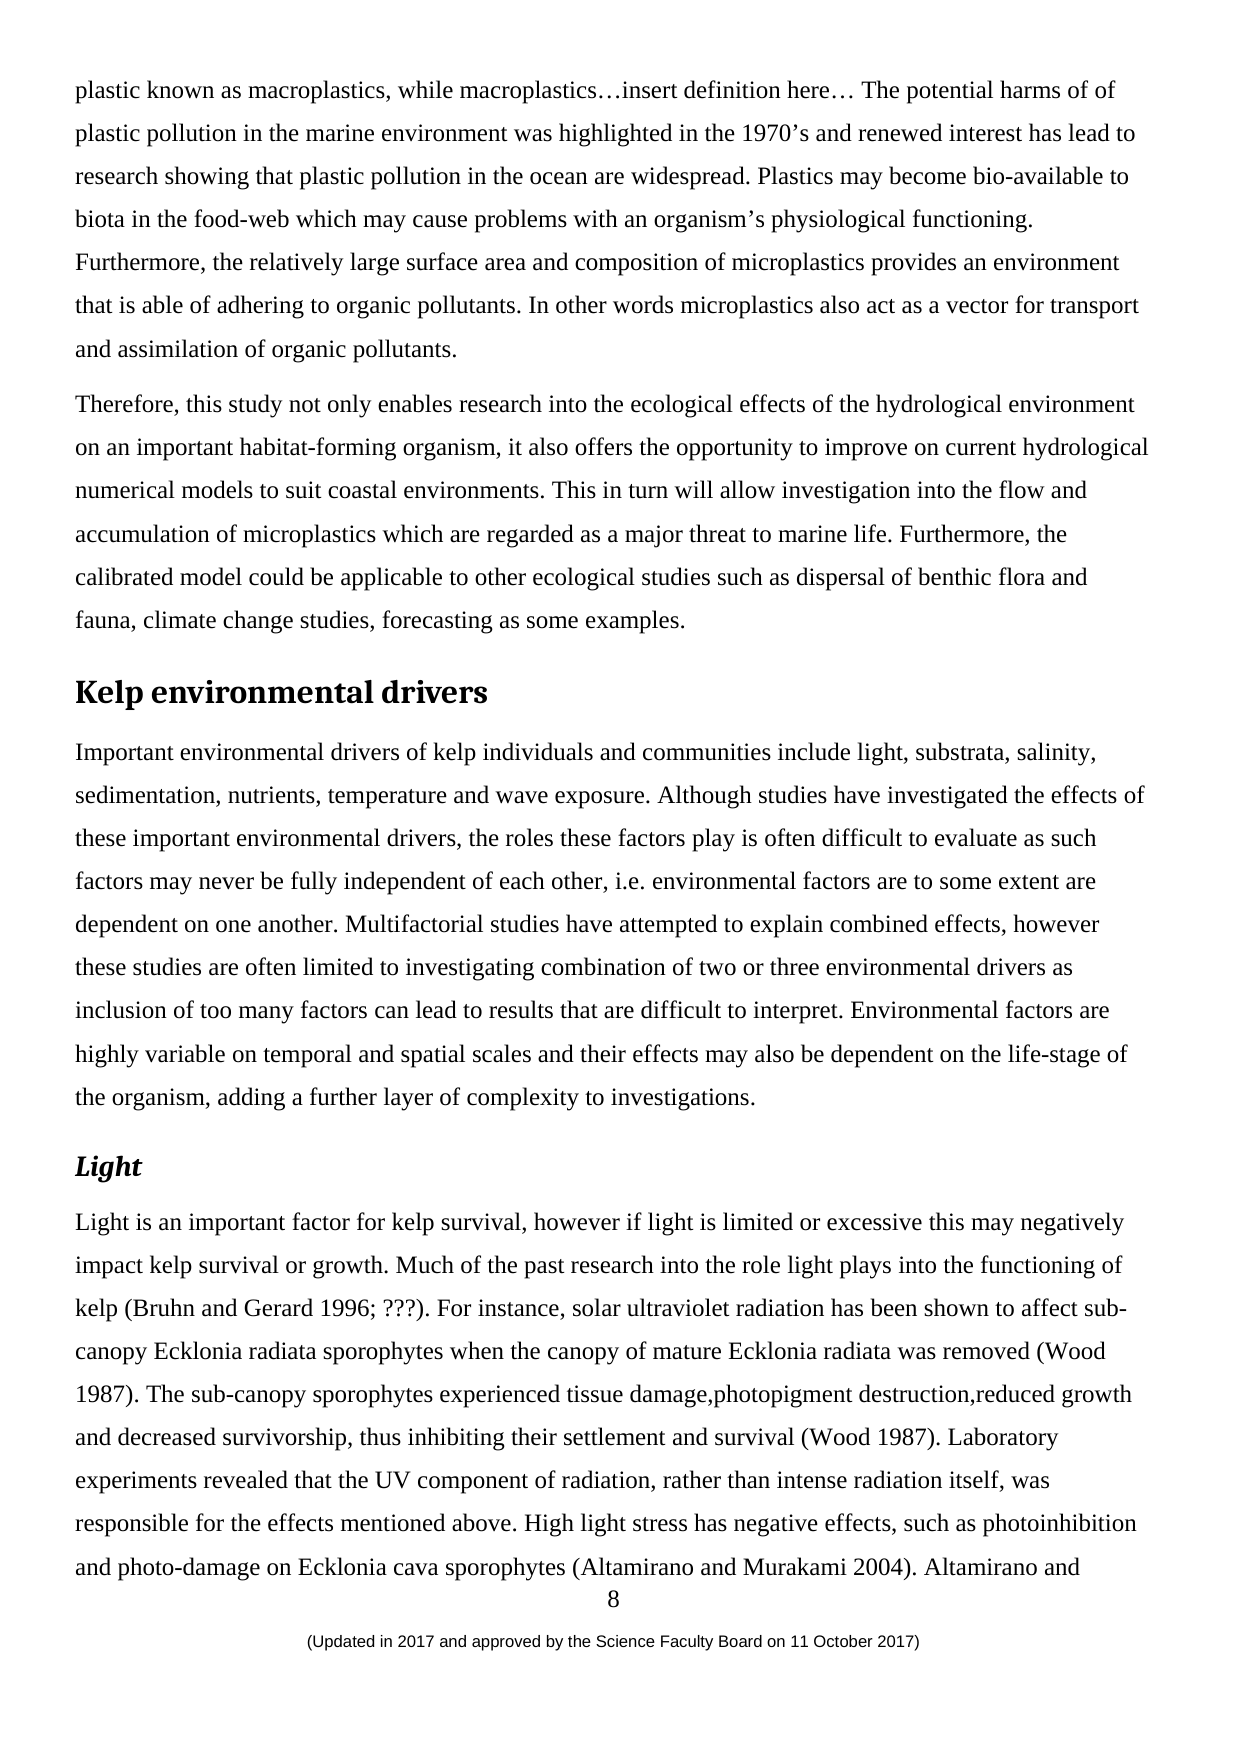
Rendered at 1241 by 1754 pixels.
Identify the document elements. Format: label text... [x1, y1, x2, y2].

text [75, 1207, 1152, 1580]
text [75, 75, 1152, 362]
text Important environmental drivers of kelp individuals and communities include light, substrata, salinity, sedimentation, nutrients, temperature and wave exposure. Although studies have investigated the effects of these important environmental drivers, the roles these factors play is often difficult to evaluate as such factors may never be fully independent of each other, i.e. environmental factors are to some extent are dependent on one another. Multifactorial studies have attempted to explain combined effects, however these studies are often limited to investigating combination of two or three environmental drivers as inclusion of too many factors can lead to results that are difficult to interpret. Environmental factors are highly variable on temporal and spatial scales and their effects may also be dependent on the life-stage of the organism, adding a further layer of complexity to investigations. [75, 737, 1152, 1111]
subtitle Light [75, 1150, 1152, 1183]
subtitle Kelp environmental drivers [75, 673, 1152, 711]
text Therefore, this study not only enables research into the ecological effects of the hydrological environment on an important habitat-forming organism, it also offers the opportunity to improve on current hydrological numerical models to suit coastal environments. This in turn will allow investigation into the flow and accumulation of microplastics which are regarded as a major threat to marine life. Furthermore, the calibrated model could be applicable to other ecological studies such as dispersal of benthic flora and fauna, climate change studies, forecasting as some examples. [75, 389, 1152, 634]
